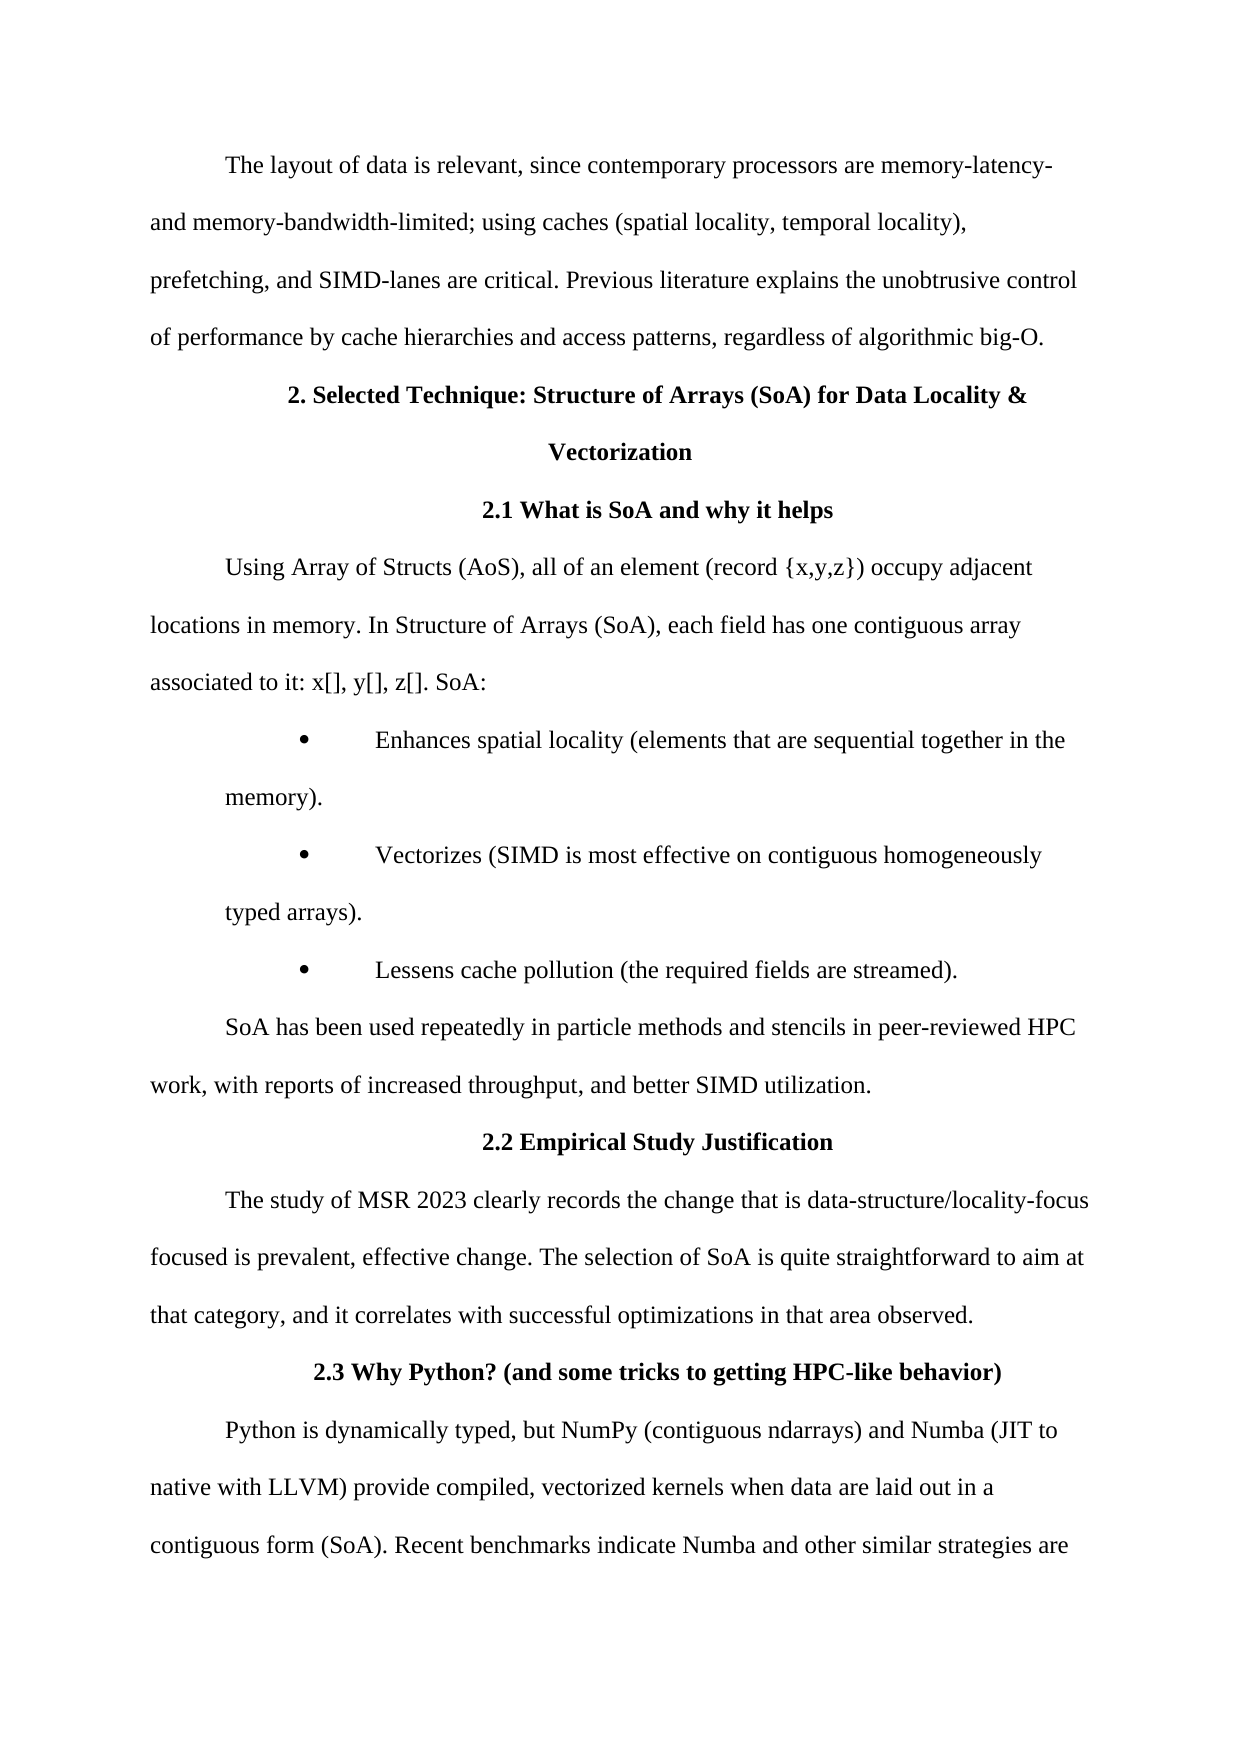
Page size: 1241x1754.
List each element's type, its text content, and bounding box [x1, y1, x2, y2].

text The layout of data is relevant, since contemporary processors are memory-latency- and memory-bandwidth-limited; using caches (spatial locality, temporal locality), prefetching, and SIMD-lanes are critical. Previous literature explains the unobtrusive control of performance by cache hierarchies and access patterns, regardless of algorithmic big-O. [150, 150, 1090, 351]
text SoA has been used repeatedly in particle methods and stencils in peer-reviewed HPC work, with reports of increased throughput, and better SIMD utilization. [150, 1012, 1090, 1099]
text 2.2 Empirical Study Justification [150, 1127, 1090, 1156]
list Enhances spatial locality (elements that are sequential together in the memory). [225, 725, 1090, 811]
text The study of MSR 2023 clearly records the change that is data-structure/locality-focus focused is prevalent, effective change. The selection of SoA is quite straightforward to aim at that category, and it correlates with successful optimizations in that area observed. [150, 1185, 1090, 1329]
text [150, 1415, 1090, 1559]
list Lessens cache pollution (the required fields are streamed). [225, 955, 1090, 984]
list Vectorizes (SIMD is most effective on contiguous homogeneously typed arrays). [225, 840, 1090, 926]
text 2.3 Why Python? (and some tricks to getting HPC-like behavior) [150, 1357, 1090, 1386]
text Using Array of Structs (AoS), all of an element (record {x,y,z}) occupy adjacent locations in memory. In Structure of Arrays (SoA), each field has one contiguous array associated to it: x[], y[], z[]. SoA: [150, 552, 1090, 696]
text 2.1 What is SoA and why it helps [150, 495, 1090, 524]
text 2. Selected Technique: Structure of Arrays (SoA) for Data Locality & Vectorization [150, 380, 1090, 466]
